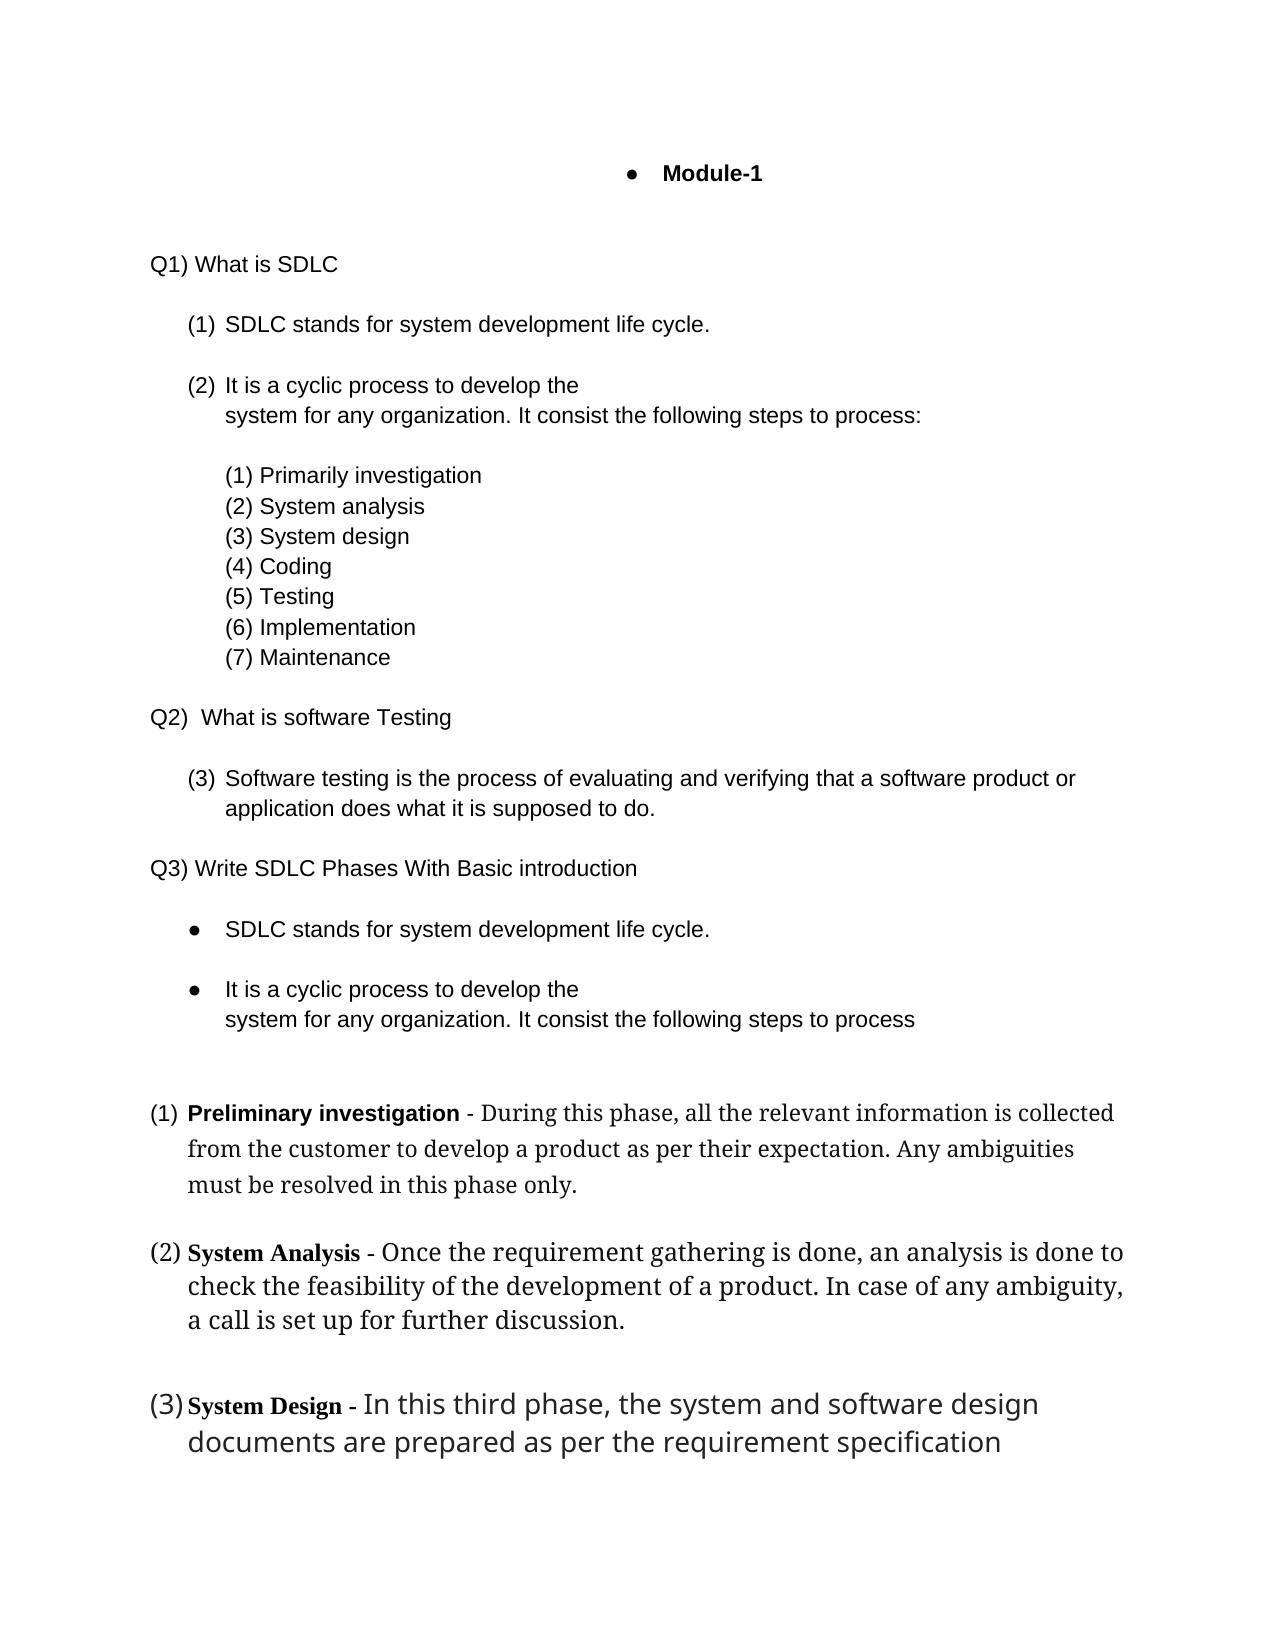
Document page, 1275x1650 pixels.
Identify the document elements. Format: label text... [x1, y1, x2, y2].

list SDLC stands for system development life cycle. [187, 311, 1125, 338]
list It is a cyclic process to develop the [187, 372, 1125, 398]
text (5) Testing [225, 583, 1125, 610]
list It is a cyclic process to develop the [187, 976, 1125, 1002]
text Q2) What is software Testing [150, 704, 1125, 731]
text Q1) What is SDLC [150, 251, 1125, 277]
text system for any organization. It consist the following steps to process: [225, 402, 1125, 428]
text (2) System analysis [225, 493, 1125, 519]
text (1) Primarily investigation [225, 462, 1125, 489]
list Preliminary investigation - During this phase, all the relevant information is collected from the customer to develop a product as per their expectation. Any ambiguities must be resolved in this phase only. [150, 1097, 1125, 1200]
list SDLC stands for system development life cycle. [187, 916, 1125, 942]
list Module-1 [262, 160, 1125, 187]
list System Analysis - Once the requirement gathering is done, an analysis is done to check the feasibility of the development of a product. In case of any ambiguity, a call is set up for further discussion. [150, 1235, 1125, 1337]
text system for any organization. It consist the following steps to process [225, 1006, 1125, 1033]
text (6) Implementation [225, 613, 1125, 640]
text Q3) Write SDLC Phases With Basic introduction [150, 855, 1125, 882]
text (4) Coding [225, 553, 1125, 579]
list Software testing is the process of evaluating and verifying that a software product or application does what it is supposed to do. [187, 764, 1125, 821]
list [150, 1384, 1125, 1461]
text (7) Maintenance [225, 644, 1125, 670]
text (3) System design [225, 523, 1125, 549]
